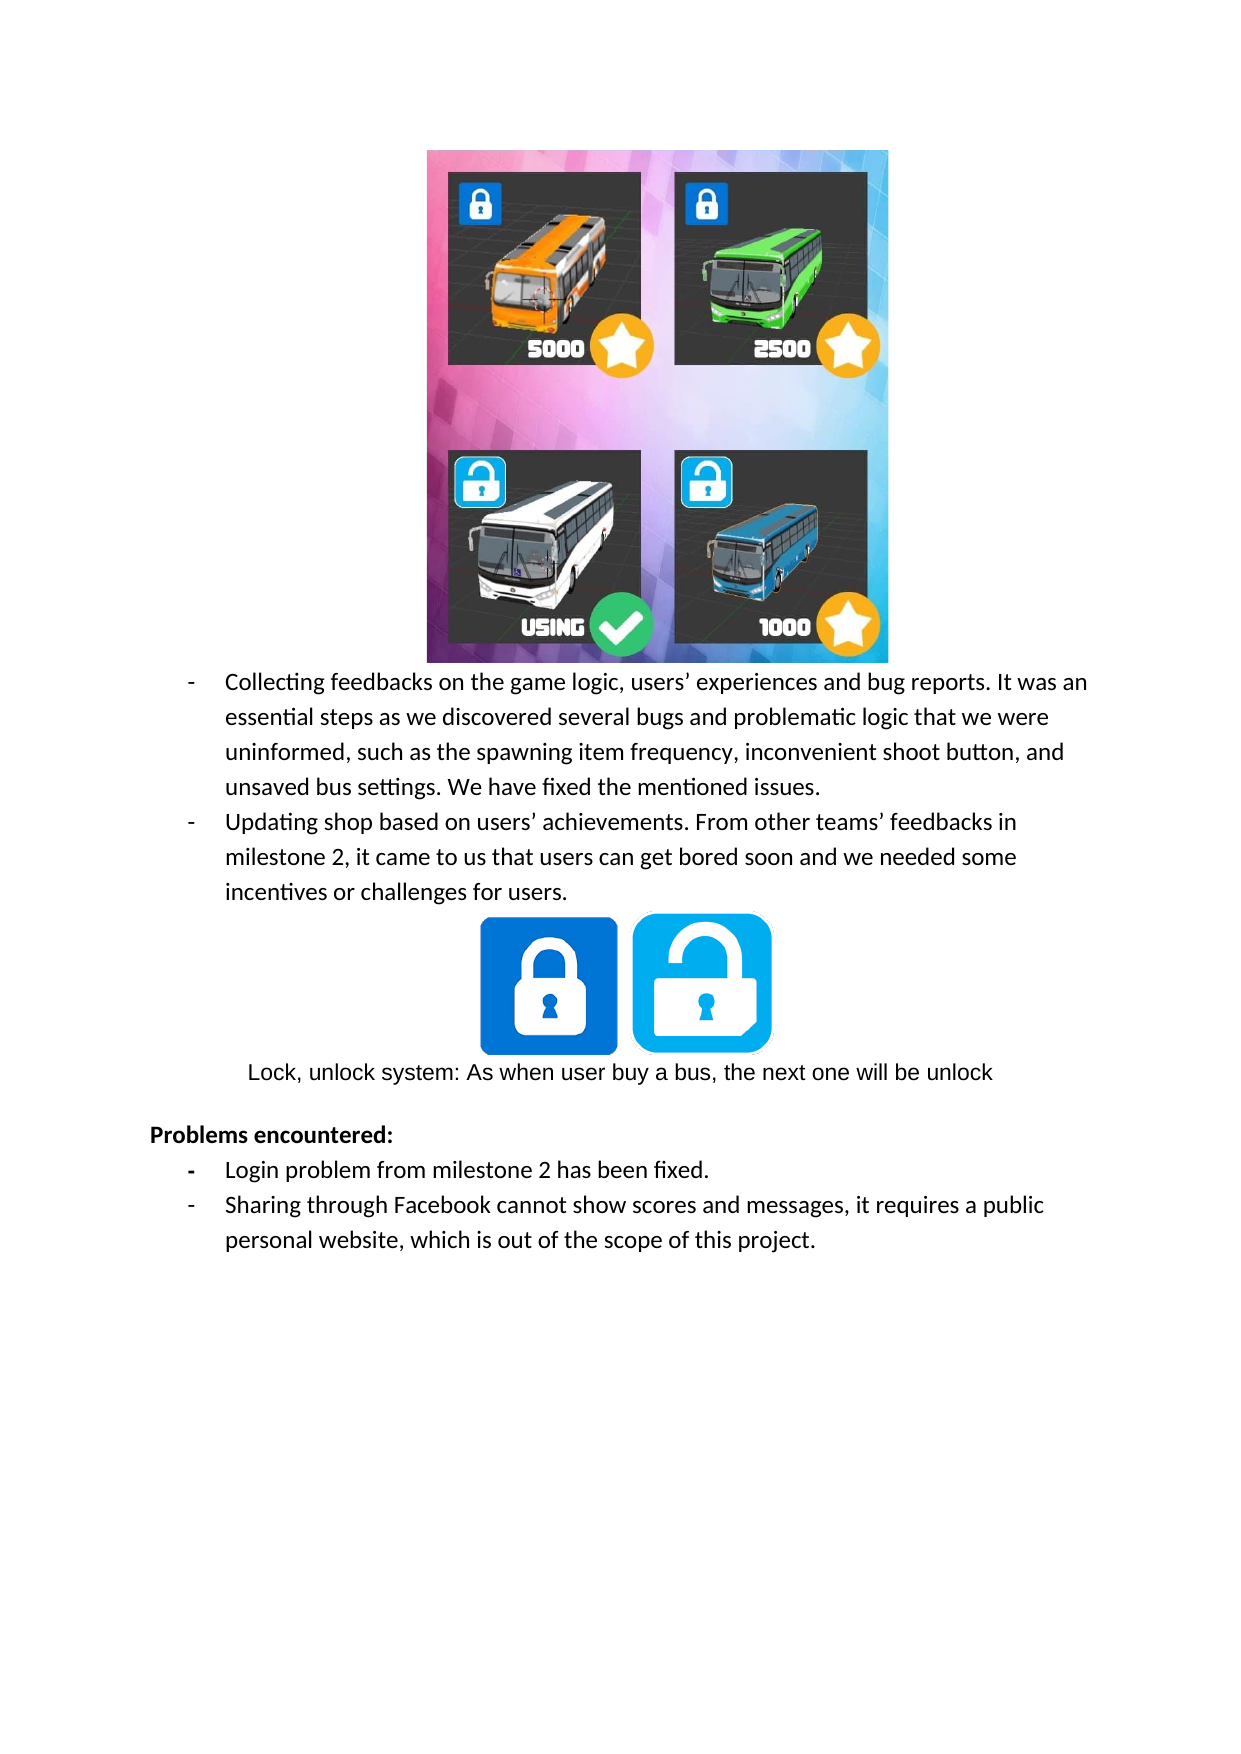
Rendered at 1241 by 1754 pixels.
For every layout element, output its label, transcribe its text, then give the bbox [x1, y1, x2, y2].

picture [466, 911, 774, 1055]
text Lock, unlock system: As when user buy a bus, the next one will be unlock [150, 1058, 1090, 1085]
list Collecting feedbacks on the game logic, users’ experiences and bug reports. It was an essential steps as we discovered several bugs and problematic logic that we were uninformed, such as the spawning item frequency, inconvenient shoot button, and unsaved bus settings. We have fixed the mentioned issues. [187, 667, 1090, 802]
list Updating shop based on users’ achievements. From other teams’ feedbacks in milestone 2, it came to us that users can get bored soon and we needed some incentives or challenges for users. [187, 807, 1090, 907]
list Login problem from milestone 2 has been fixed. [187, 1154, 1090, 1184]
picture [426, 150, 889, 663]
text Problems encountered: [150, 1119, 1090, 1149]
list Sharing through Facebook cannot show scores and messages, it requires a public personal website, which is out of the scope of this project. [187, 1189, 1090, 1254]
